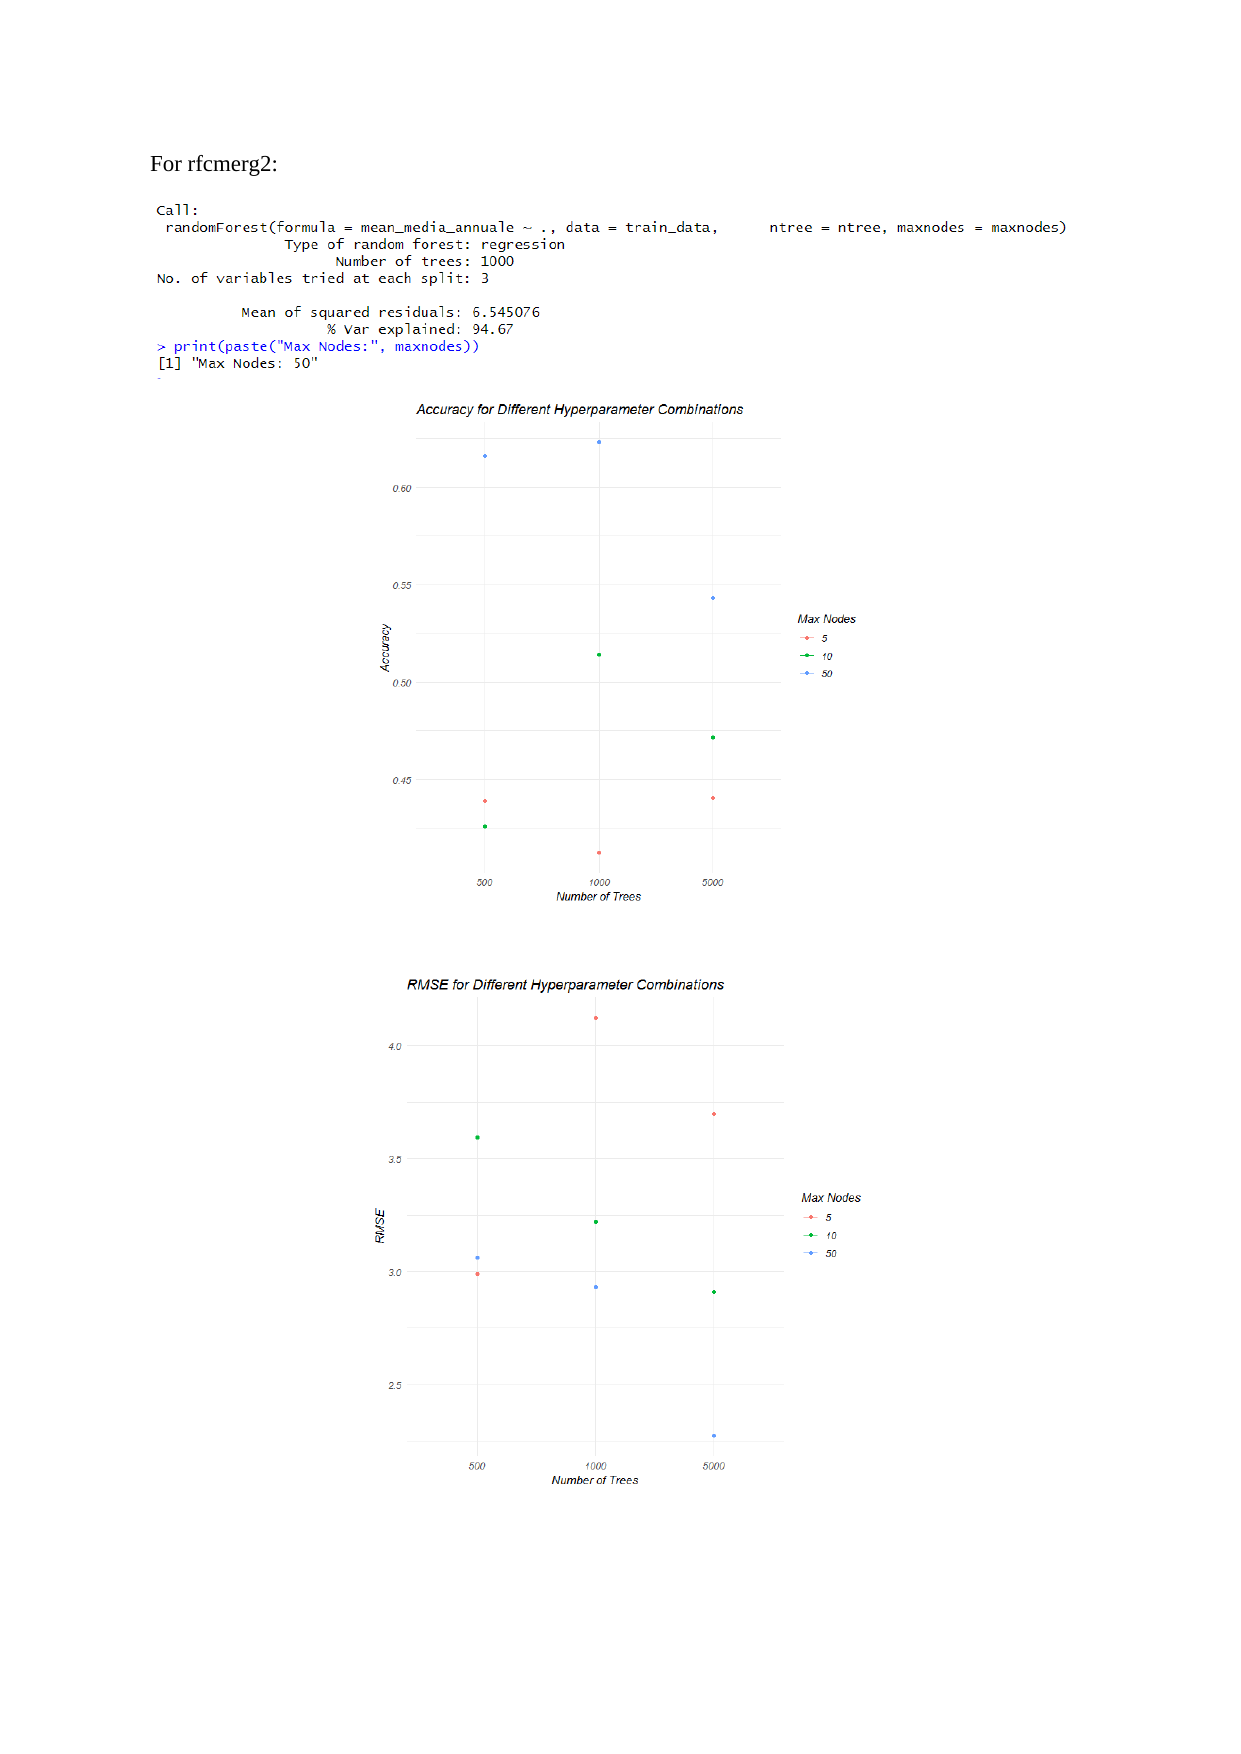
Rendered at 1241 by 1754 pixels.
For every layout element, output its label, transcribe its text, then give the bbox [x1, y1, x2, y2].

picture [368, 972, 872, 1491]
picture [150, 195, 1091, 379]
picture [373, 397, 867, 907]
text For rfcmerg2: [150, 150, 1090, 176]
